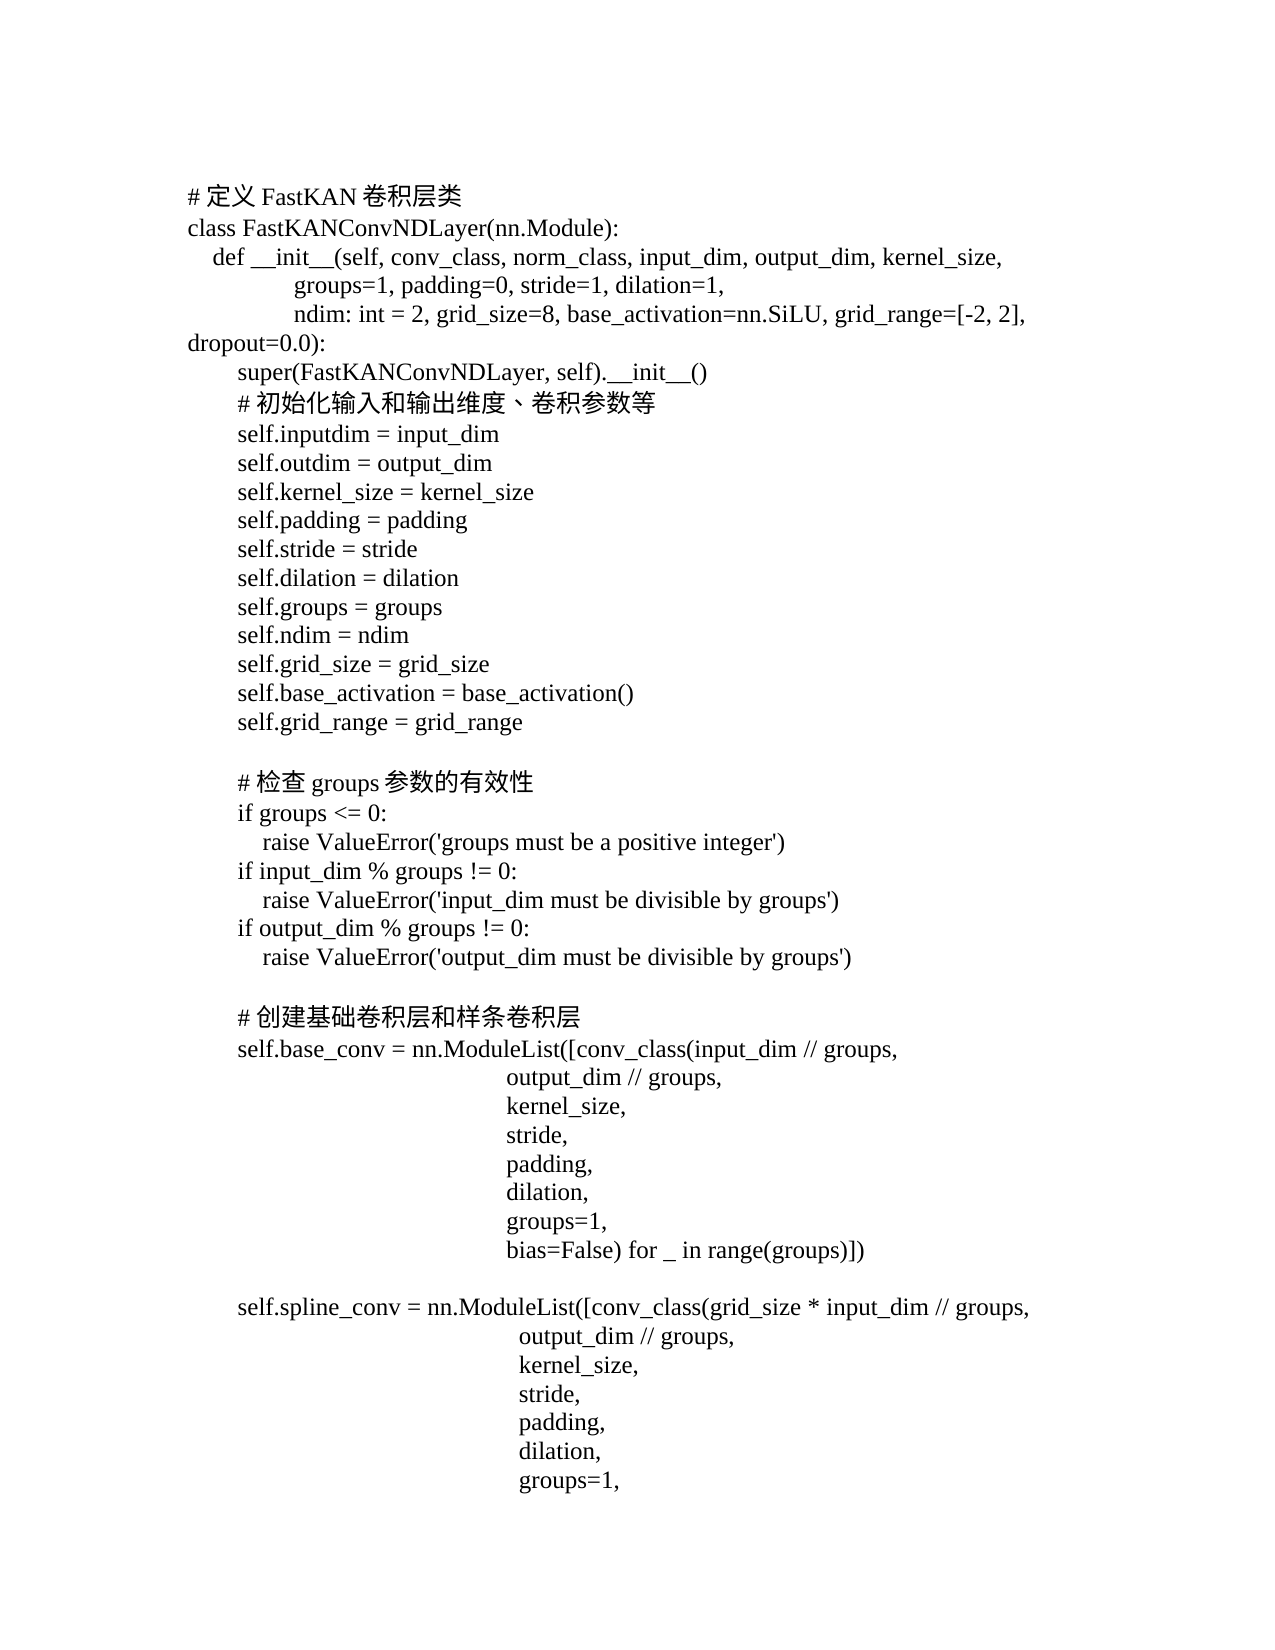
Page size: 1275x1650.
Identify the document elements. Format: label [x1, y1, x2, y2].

text [187, 150, 1087, 1494]
